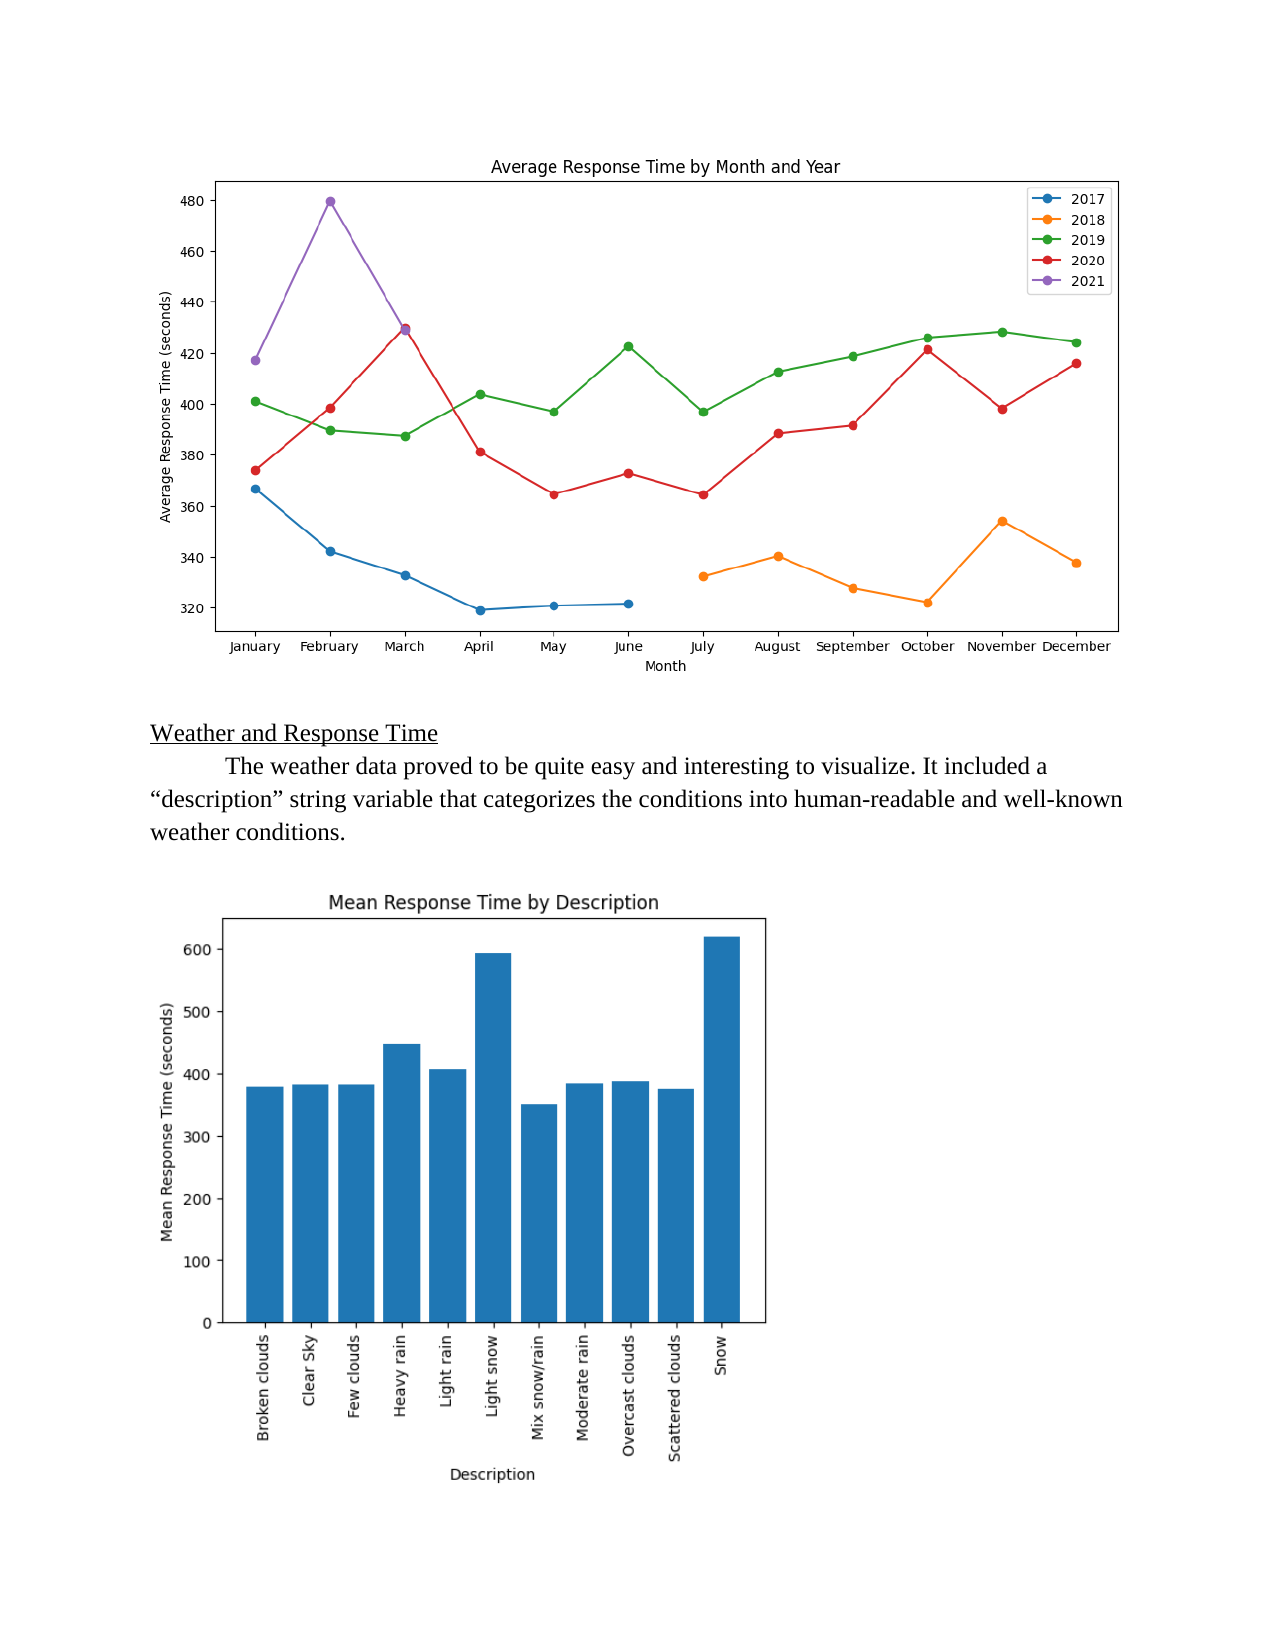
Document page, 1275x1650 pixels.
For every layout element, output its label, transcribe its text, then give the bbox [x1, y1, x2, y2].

text Weather and Response Time [150, 718, 1125, 747]
text The weather data proved to be quite easy and interesting to visualize. It included a “description” string variable that categorizes the conditions into human-readable and well-known weather conditions. [150, 751, 1125, 846]
picture [150, 150, 1125, 682]
picture [150, 883, 775, 1493]
